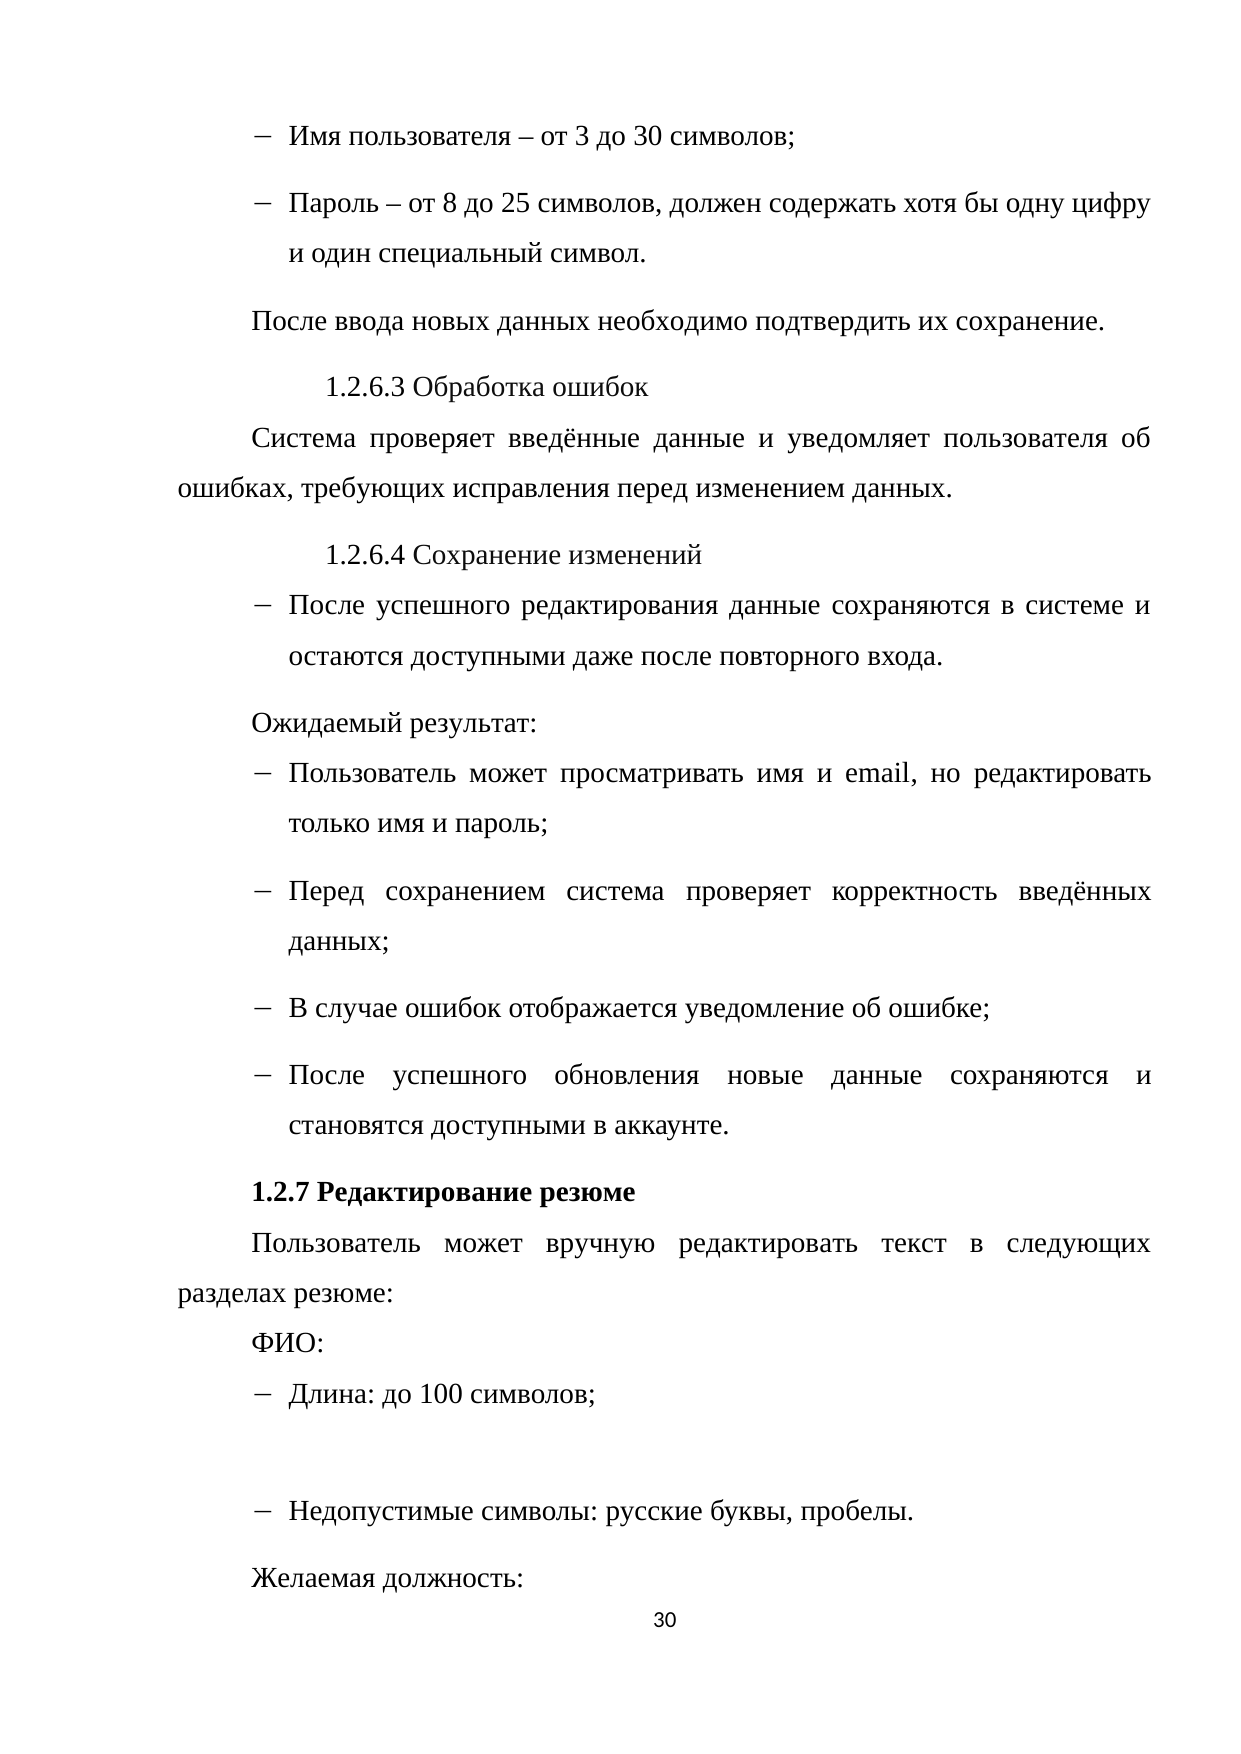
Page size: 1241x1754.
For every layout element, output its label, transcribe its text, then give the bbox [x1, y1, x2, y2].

text Пользователь может просматривать имя и email, но редактировать только имя и пароль; [251, 755, 1152, 839]
text После успешного обновления новые данные сохраняются и становятся доступными в аккаунте. [251, 1057, 1152, 1141]
text Длина: до 100 символов; [251, 1376, 1152, 1409]
text Недопустимые символы: русские буквы, пробелы. [251, 1493, 1152, 1527]
text Пароль – от 8 до 25 символов, должен содержать хотя бы одну цифру и один специальный символ. [251, 185, 1152, 269]
text В случае ошибок отображается уведомление об ошибке; [251, 990, 1152, 1024]
text ФИО: [177, 1325, 1152, 1359]
text Желаемая должность: [177, 1560, 1152, 1594]
text После успешного редактирования данные сохраняются в системе и остаются доступными даже после повторного входа. [251, 587, 1152, 671]
text Система проверяет введённые данные и уведомляет пользователя об ошибках, требующих исправления перед изменением данных. [177, 420, 1152, 504]
text Обработка ошибок [251, 369, 1140, 403]
text Редактирование резюме [251, 1174, 1152, 1208]
text Перед сохранением система проверяет корректность введённых данных; [251, 873, 1152, 957]
text Имя пользователя – от 3 до 30 символов; [251, 118, 1152, 152]
text Пользователь может вручную редактировать текст в следующих разделах резюме: [177, 1225, 1152, 1309]
text Сохранение изменений [251, 537, 1140, 571]
text Ожидаемый результат: [177, 705, 1152, 738]
text После ввода новых данных необходимо подтвердить их сохранение. [177, 303, 1152, 336]
